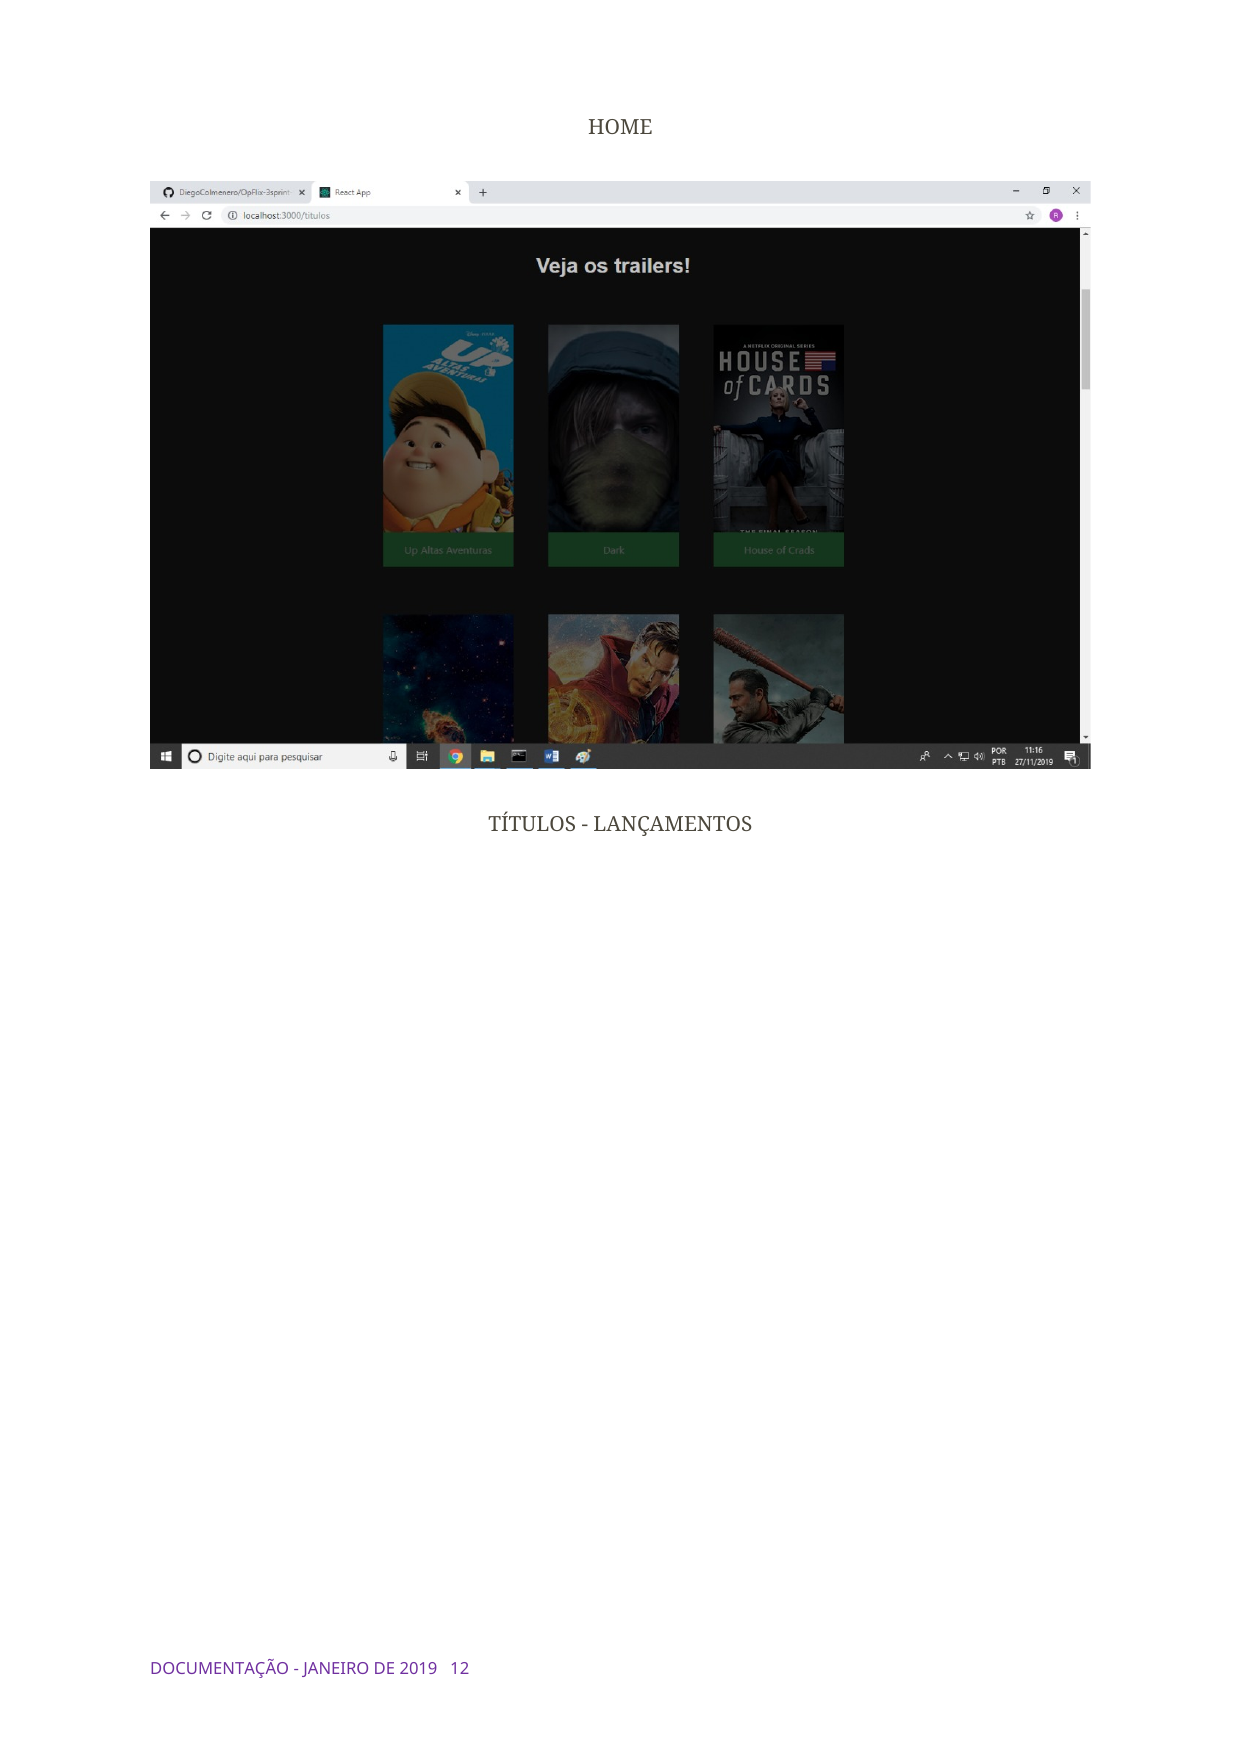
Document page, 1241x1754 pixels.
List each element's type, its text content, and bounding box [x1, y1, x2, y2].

text HOME [150, 112, 1090, 141]
picture [150, 181, 1091, 769]
text TÍTULOS - LANÇAMENTOS [150, 809, 1090, 838]
